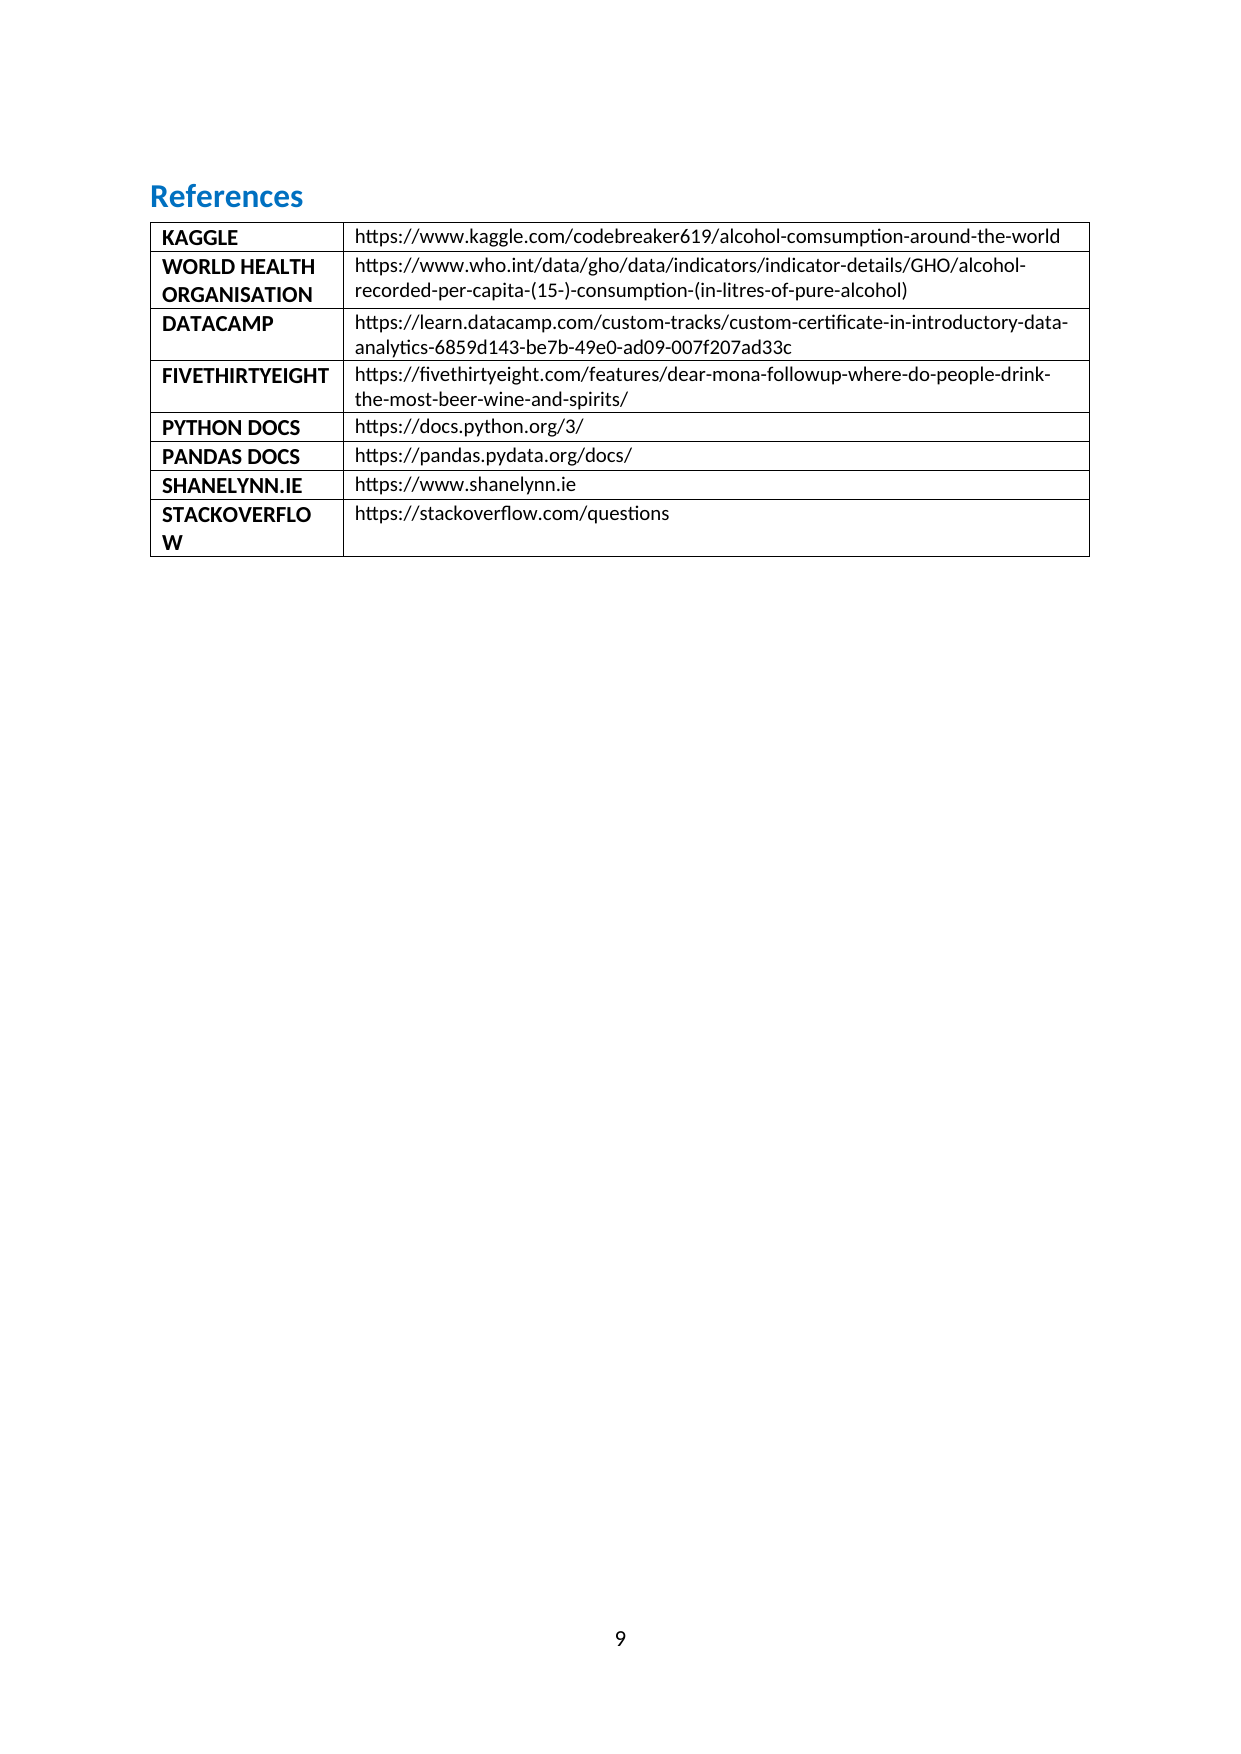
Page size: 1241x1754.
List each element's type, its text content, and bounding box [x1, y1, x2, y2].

table_cell https://learn.datacamp.com/custom-tracks/custom-certificate-in-introductory-data-analytics-6859d143-be7b-49e0-ad09-007f207ad33c [344, 309, 1089, 360]
table_cell DATACAMP [151, 309, 343, 360]
table_cell FIVETHIRTYEIGHT [151, 361, 343, 412]
table_cell WORLD HEALTH ORGANISATION [151, 252, 343, 308]
table_header https://www.kaggle.com/codebreaker619/alcohol-comsumption-around-the-world [344, 223, 1089, 251]
table_cell STACKOVERFLOW [151, 500, 343, 556]
table_cell https://docs.python.org/3/ [344, 413, 1089, 441]
table_cell https://stackoverflow.com/questions [344, 500, 1089, 556]
table_cell PYTHON DOCS [151, 413, 343, 441]
subtitle References [150, 175, 1090, 216]
table_cell PANDAS DOCS [151, 442, 343, 470]
table_header KAGGLE [151, 223, 343, 251]
table_cell SHANELYNN.IE [151, 471, 343, 499]
table_cell https://www.shanelynn.ie [344, 471, 1089, 499]
table_cell https://fivethirtyeight.com/features/dear-mona-followup-where-do-people-drink-the-most-beer-wine-and-spirits/ [344, 361, 1089, 412]
table_cell https://pandas.pydata.org/docs/ [344, 442, 1089, 470]
table_cell https://www.who.int/data/gho/data/indicators/indicator-details/GHO/alcohol-recorded-per-capita-(15-)-consumption-(in-litres-of-pure-alcohol) [344, 252, 1089, 308]
